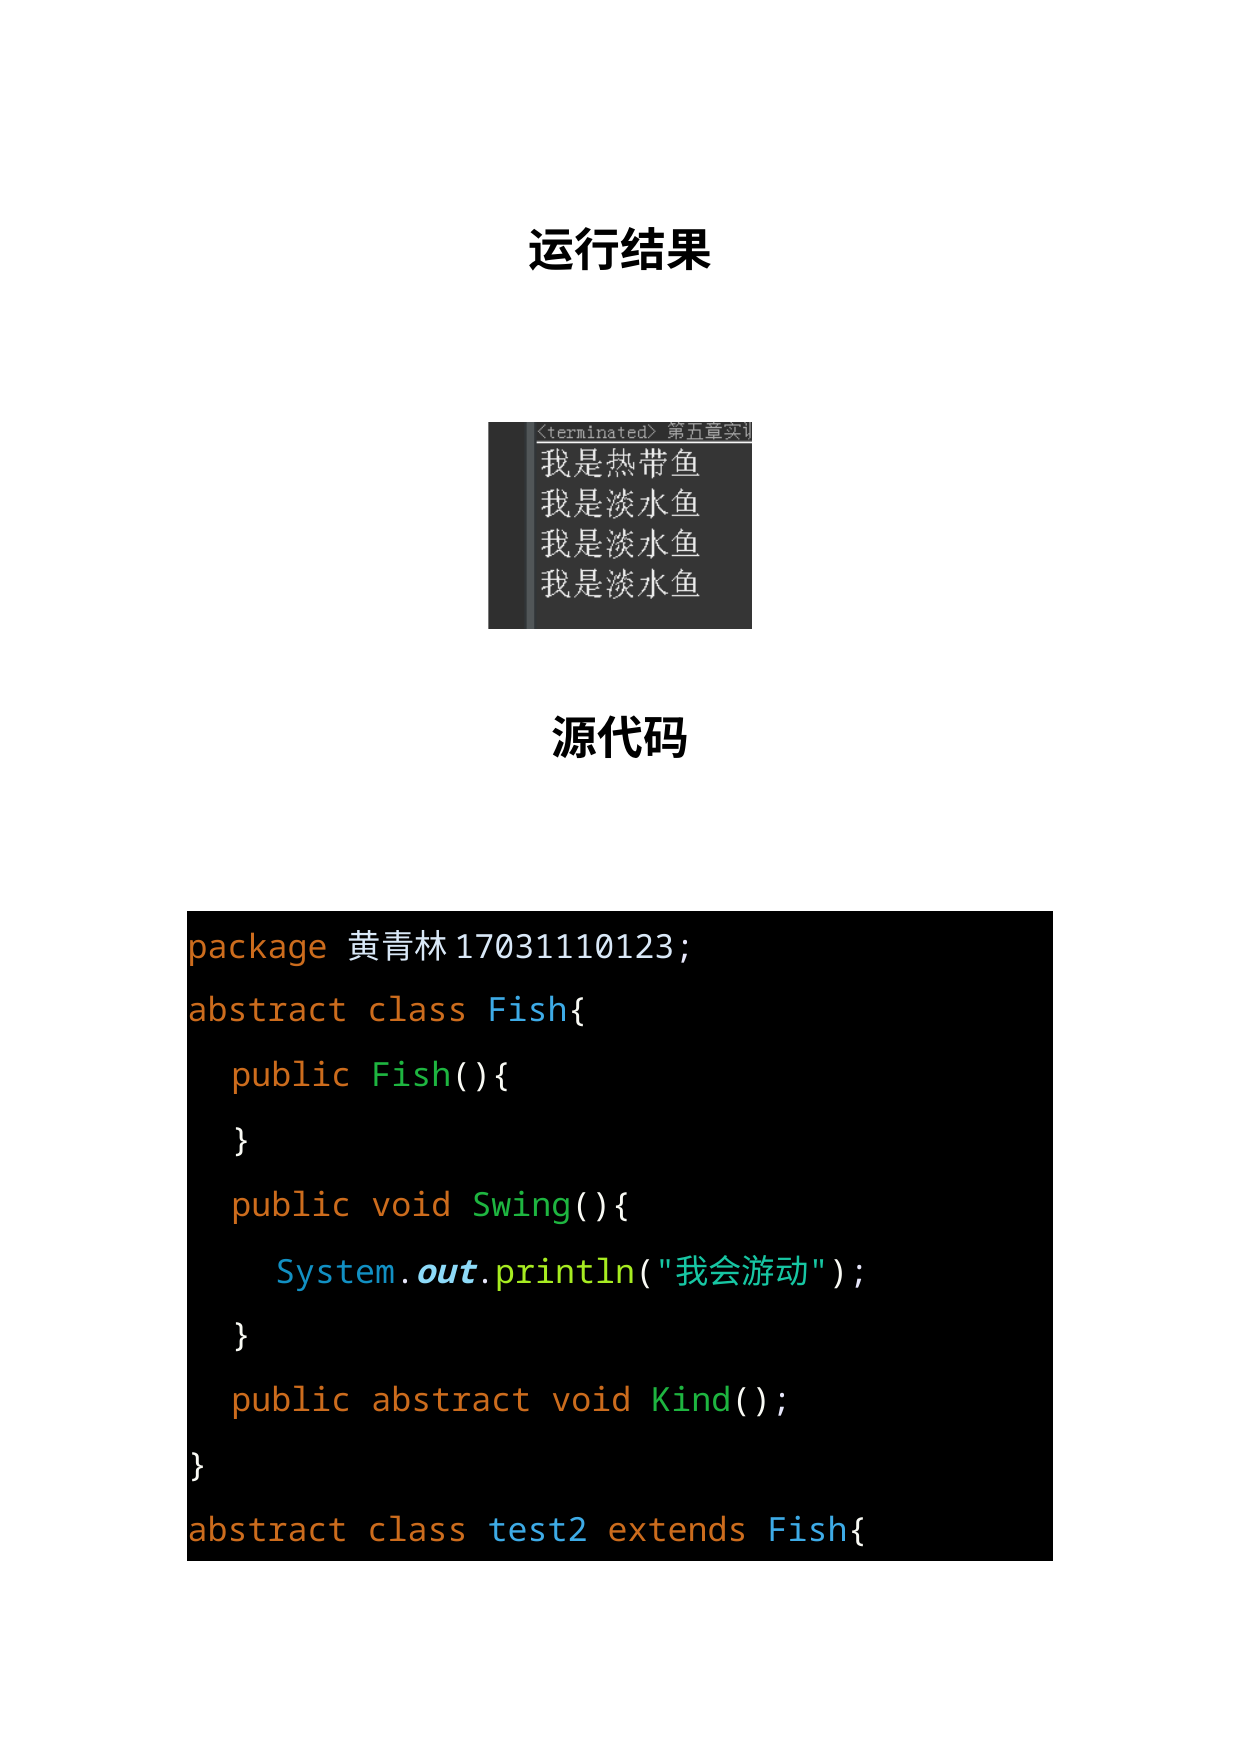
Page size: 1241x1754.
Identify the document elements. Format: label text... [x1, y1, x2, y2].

text abstract class Fish{ [187, 976, 1053, 1041]
picture [488, 422, 752, 629]
text } [187, 1431, 1053, 1496]
text } [187, 1106, 1053, 1171]
text public void Swing(){ [187, 1171, 1053, 1236]
text System.out.println("我会游动"); [187, 1236, 1053, 1301]
text } [187, 1301, 1053, 1366]
subtitle 源代码 [187, 686, 1053, 783]
text public abstract void Kind(); [187, 1366, 1053, 1431]
text package 黄青林17031110123; [187, 911, 1053, 976]
text public Fish(){ [187, 1041, 1053, 1106]
subtitle 运行结果 [187, 197, 1053, 295]
text abstract class test2 extends Fish{ [187, 1496, 1053, 1561]
